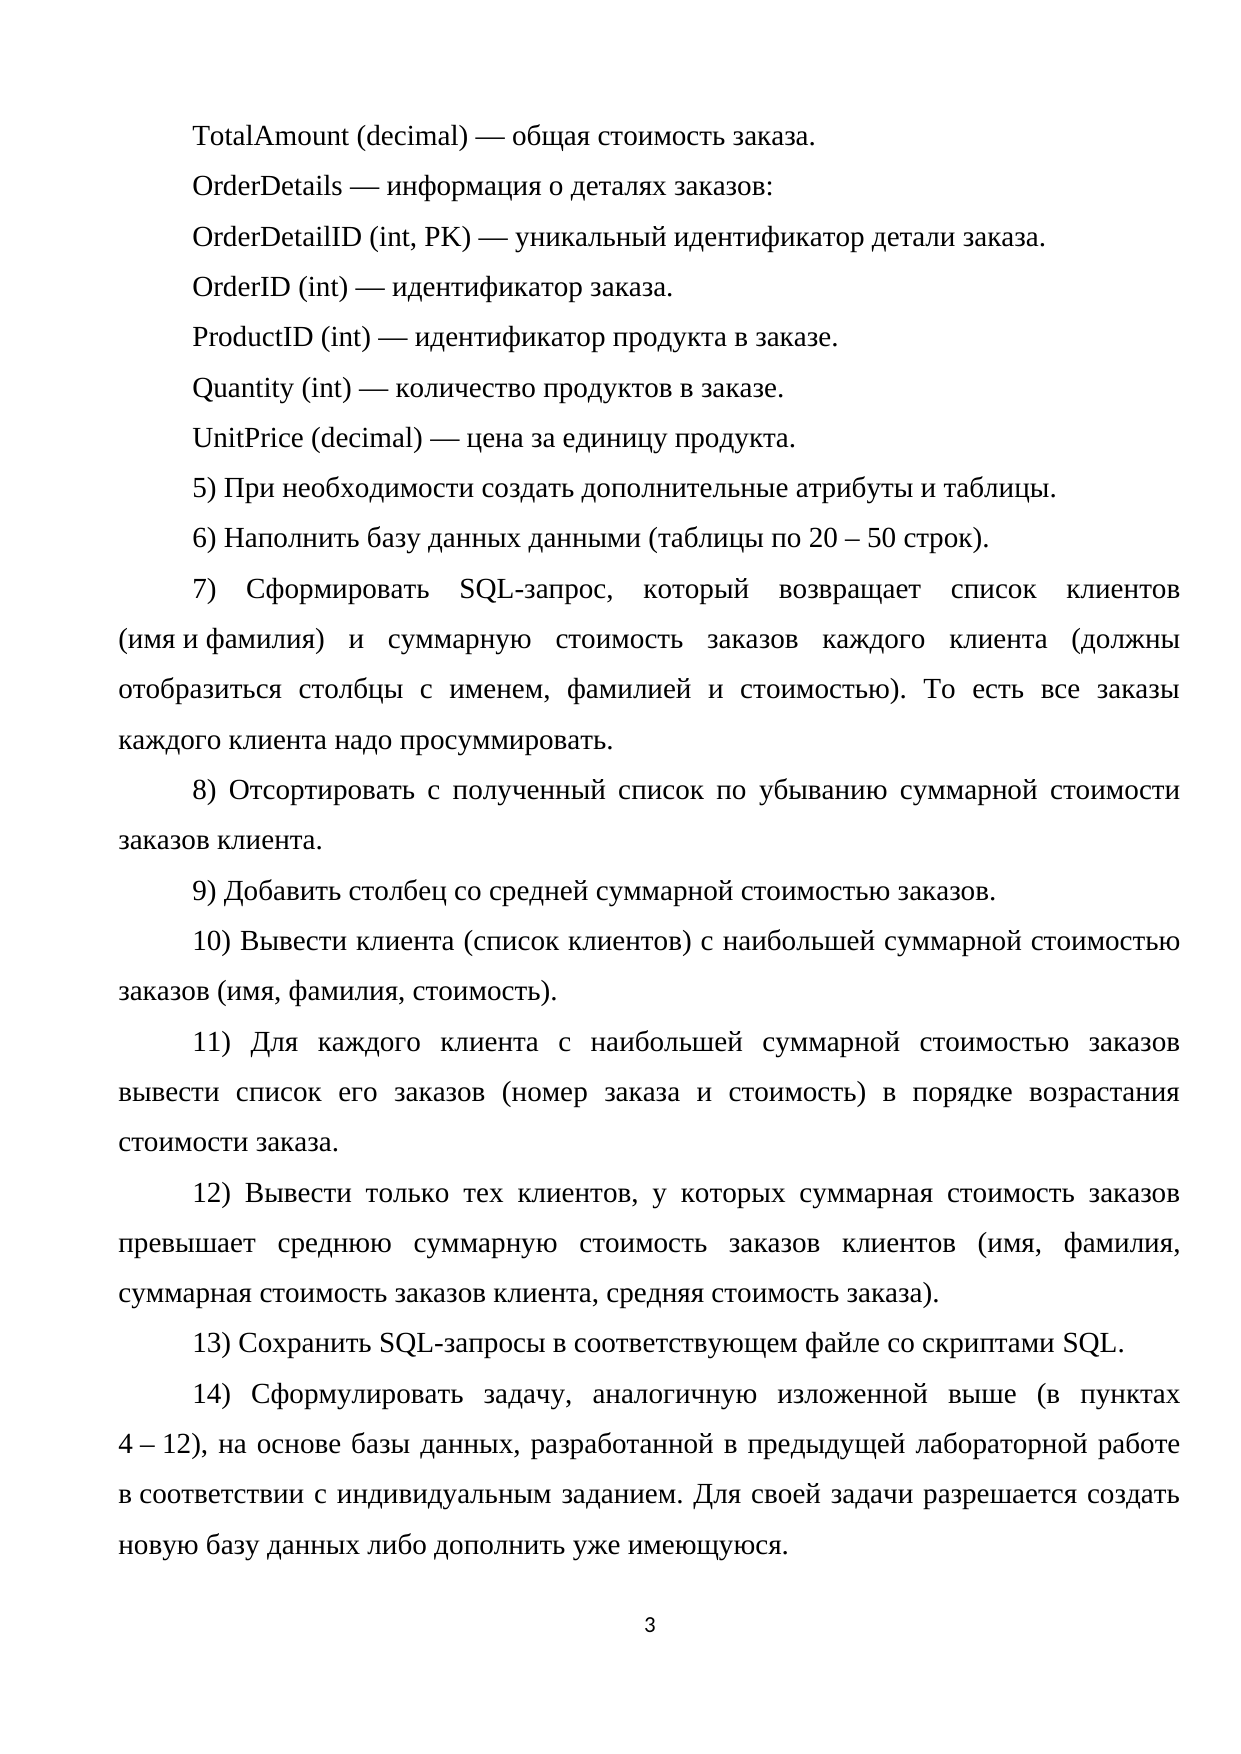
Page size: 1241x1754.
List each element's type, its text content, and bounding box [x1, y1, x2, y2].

text OrderID (int) — идентификатор заказа. [118, 269, 1181, 303]
text 9) Добавить столбец со средней суммарной стоимостью заказов. [118, 873, 1181, 906]
text 8) Отсортировать с полученный список по убыванию суммарной стоимости заказов клиента. [118, 772, 1181, 856]
text 5) При необходимости создать дополнительные атрибуты и таблицы. [118, 470, 1181, 504]
text 11) Для каждого клиента с наибольшей суммарной стоимостью заказов вывести список его заказов (номер заказа и стоимость) в порядке возрастания стоимости заказа. [118, 1024, 1181, 1158]
text 6) Наполнить базу данных данными (таблицы по 20 – 50 строк). [118, 521, 1181, 554]
text Quantity (int) — количество продуктов в заказе. [118, 370, 1181, 403]
text 7) Сформировать SQL-запрос, который возвращает список клиентов (имя и фамилия) и суммарную стоимость заказов каждого клиента (должны отобразиться столбцы с именем, фамилией и стоимостью). То есть все заказы каждого клиента надо просуммировать. [118, 571, 1181, 755]
text OrderDetails — информация о деталях заказов: [118, 168, 1181, 202]
text 14) Сформулировать задачу, аналогичную изложенной выше (в пунктах 4 – 12), на основе базы данных, разработанной в предыдущей лабораторной работе в соответствии с индивидуальным заданием. Для своей задачи разрешается создать новую базу данных либо дополнить уже имеющуюся. [118, 1376, 1181, 1560]
text 13) Сохранить SQL-запросы в соответствующем файле со скриптами SQL. [118, 1326, 1181, 1359]
text OrderDetailID (int, PK) — уникальный идентификатор детали заказа. [118, 219, 1181, 252]
text ProductID (int) — идентификатор продукта в заказе. [118, 319, 1181, 353]
text 10) Вывести клиента (список клиентов) с наибольшей суммарной стоимостью заказов (имя, фамилия, стоимость). [118, 923, 1181, 1007]
text 12) Вывести только тех клиентов, у которых суммарная стоимость заказов превышает среднюю суммарную стоимость заказов клиентов (имя, фамилия, суммарная стоимость заказов клиента, средняя стоимость заказа). [118, 1175, 1181, 1309]
text UnitPrice (decimal) — цена за единицу продукта. [118, 420, 1181, 453]
text TotalAmount (decimal) — общая стоимость заказа. [118, 118, 1181, 152]
